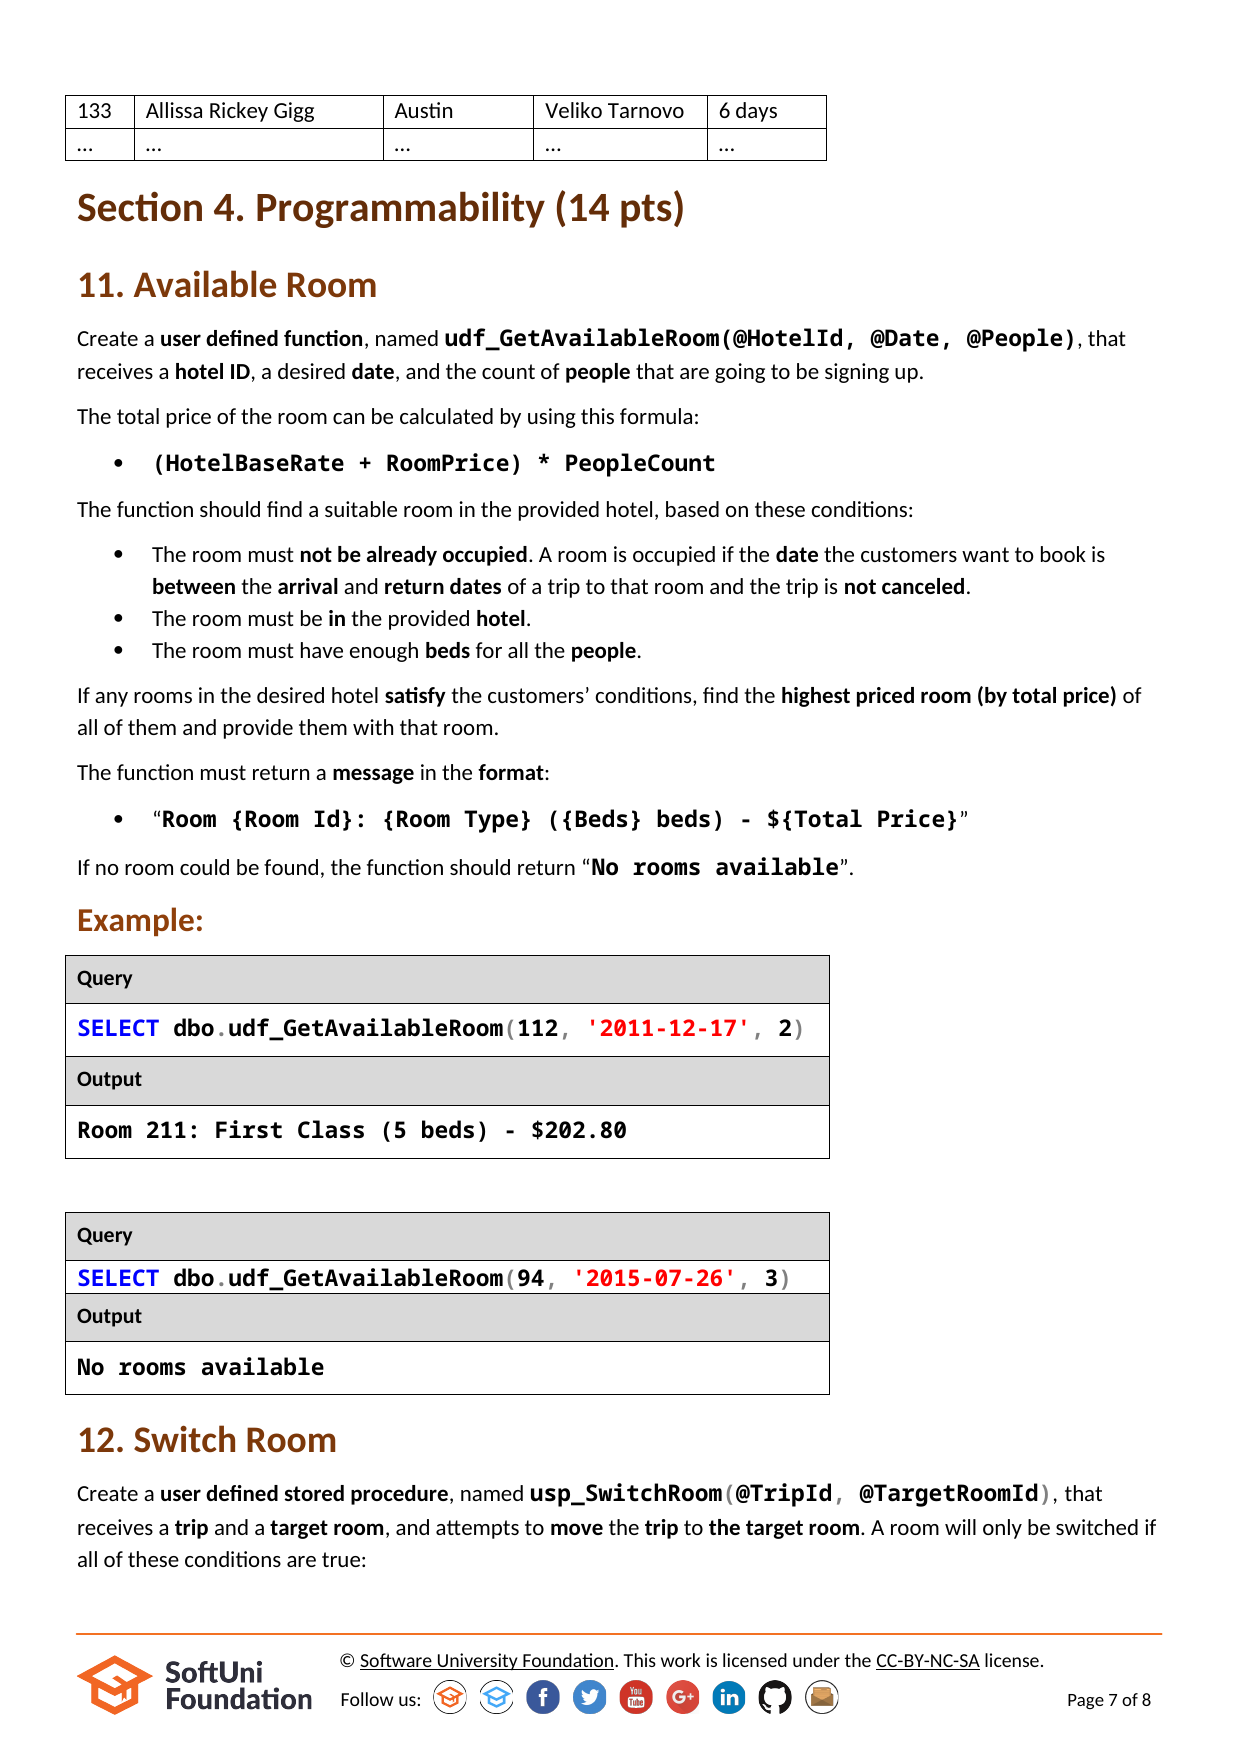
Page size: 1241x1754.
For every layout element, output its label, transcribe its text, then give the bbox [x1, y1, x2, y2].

table_header Query [66, 1213, 829, 1260]
table_cell Allissa Rickey Gigg [135, 96, 383, 128]
subtitle Example: [77, 899, 1163, 940]
picture [712, 1704, 722, 1714]
picture [573, 1680, 607, 1714]
table_cell Output [66, 1057, 829, 1105]
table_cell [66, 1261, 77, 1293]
picture [526, 1680, 560, 1714]
subtitle Switch Room [77, 1416, 1163, 1462]
subtitle Available Room [77, 261, 1163, 307]
text If any rooms in the desired hotel satisfy the customers’ conditions, find the highest priced room (by total price) of all of them and provide them with that room. [77, 681, 1163, 741]
picture [712, 1681, 722, 1691]
picture [736, 1704, 746, 1714]
list The room must have enough beds for all the people. [114, 636, 1163, 664]
table_cell … [708, 129, 826, 159]
table_cell … [66, 129, 134, 159]
list The room must not be already occupied. A room is occupied if the date the customers want to book is between the arrival and return dates of a trip to that room and the trip is not canceled. [114, 540, 1163, 600]
list “Room {Room Id}: {Room Type} ({Beds} beds) - ${Total Price}” [114, 802, 1163, 834]
text The function must return a message in the format: [77, 758, 1163, 786]
picture [666, 1680, 700, 1714]
picture [805, 1680, 839, 1714]
text Create a user defined function, named udf_GetAvailableRoom(@HotelId, @Date, @People), that receives a hotel ID, a desired date, and the count of people that are going to be signing up. [77, 322, 1163, 385]
table_cell SELECT dbo.udf_GetAvailableRoom(112, '2011-12-17', 2) [66, 1004, 829, 1056]
picture [619, 1680, 653, 1714]
table_cell Veliko Tarnovo [534, 96, 707, 128]
picture [480, 1680, 513, 1714]
text If no room could be found, the function should return “No rooms available”. [77, 851, 1163, 882]
text The total price of the room can be calculated by using this formula: [77, 402, 1163, 430]
table_cell … [384, 129, 533, 159]
table_header Query [66, 956, 829, 1003]
table_cell No rooms available [66, 1342, 829, 1394]
table_cell Room 211: First Class (5 beds) - $202.80 [66, 1106, 829, 1158]
picture [736, 1681, 746, 1691]
table_cell … [534, 129, 707, 159]
text Create a user defined stored procedure, named usp_SwitchRoom(@TripId, @TargetRoomId), that receives a trip and a target room, and attempts to move the trip to the target room. A room will only be switched if all of these conditions are true: [77, 1477, 1163, 1573]
picture [433, 1680, 467, 1714]
list (HotelBaseRate + RoomPrice) * PeopleCount [114, 447, 1163, 478]
picture [76, 1655, 312, 1715]
table_cell Output [66, 1294, 829, 1341]
table_cell 133 [66, 96, 134, 128]
picture [758, 1680, 792, 1714]
list The room must be in the provided hotel. [114, 604, 1163, 632]
subtitle Section 4. Programmability (14 pts) [77, 181, 1163, 232]
picture [727, 1695, 738, 1705]
table_cell Austin [384, 96, 533, 128]
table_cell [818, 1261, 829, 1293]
table_cell 6 days [708, 96, 826, 128]
table_cell … [135, 129, 383, 159]
text The function should find a suitable room in the provided hotel, based on these conditions: [77, 495, 1163, 523]
